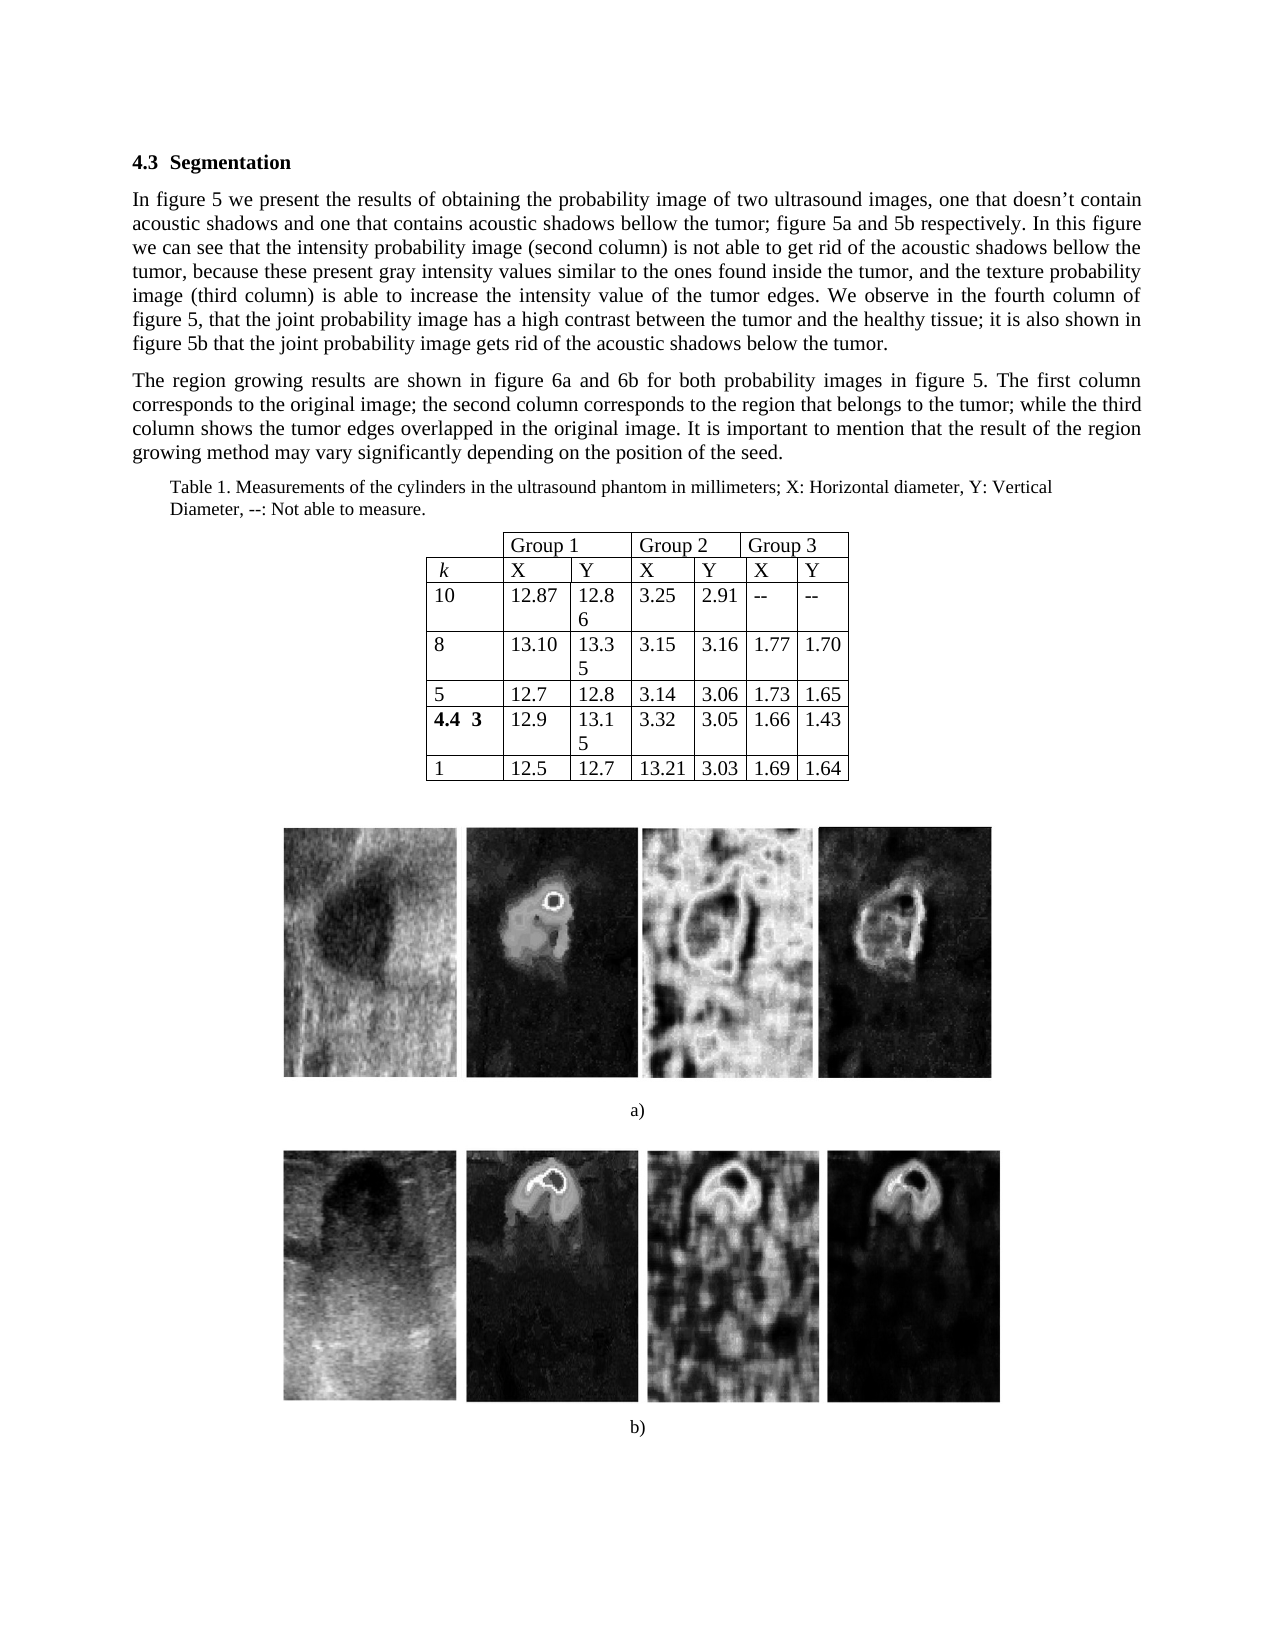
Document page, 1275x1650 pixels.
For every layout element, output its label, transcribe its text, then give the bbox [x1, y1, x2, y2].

table_cell 1.65 [798, 681, 848, 706]
table_cell 12.5 [504, 756, 570, 780]
table_cell 12.8 [571, 681, 631, 706]
table_cell 10 [427, 583, 503, 631]
table_cell 1.66 [747, 707, 797, 755]
table_cell 12.86 [571, 583, 631, 631]
table_cell 3.25 [632, 583, 694, 631]
text a) [169, 1099, 1106, 1120]
table_cell 12.9 [504, 707, 570, 755]
table_cell 12.7 [504, 681, 570, 706]
table_cell Y [798, 558, 848, 582]
table_cell 13.35 [571, 632, 631, 680]
table_cell 13.10 [504, 632, 570, 680]
table_cell X [632, 558, 694, 582]
table_cell 1 [427, 756, 503, 780]
table_cell 3.15 [632, 632, 694, 680]
text Table 1. Measurements of the cylinders in the ultrasound phantom in millimeters; X: Horizontal diameter, Y: Vertical Diameter, --: Not able to measure. [169, 476, 1106, 519]
table_cell X [747, 558, 797, 582]
table_cell 3.05 [695, 707, 746, 755]
table_cell 3.16 [695, 632, 746, 680]
table_cell 8 [427, 632, 503, 680]
table_cell Y [695, 558, 746, 582]
picture [269, 1132, 1006, 1404]
table_cell -- [747, 583, 797, 631]
table_cell 1.73 [747, 681, 797, 706]
table_cell 3.03 [695, 756, 746, 780]
table_cell 1.70 [798, 632, 848, 680]
table_cell 3.14 [632, 681, 694, 706]
table_cell 2.91 [695, 583, 746, 631]
table_cell 1.43 [798, 707, 848, 755]
table_cell 3.32 [632, 707, 694, 755]
table_cell 1.64 [798, 756, 848, 780]
table_cell 13.15 [571, 707, 631, 755]
table_cell -- [798, 583, 848, 631]
table_header Group 3 [741, 533, 848, 557]
table_header Group 2 [632, 533, 740, 557]
picture [279, 817, 996, 1087]
table_cell 13.21 [632, 756, 694, 780]
table_cell 12.87 [504, 583, 570, 631]
text In figure 5 we present the results of obtaining the probability image of two ultrasound images, one that doesn’t contain acoustic shadows and one that contains acoustic shadows bellow the tumor; figure 5a and 5b respectively. In this figure we can see that the intensity probability image (second column) is not able to get rid of the acoustic shadows bellow the tumor, because these present gray intensity values similar to the ones found inside the tumor, and the texture probability image (third column) is able to increase the intensity value of the tumor edges. We observe in the fourth column of figure 5, that the joint probability image has a high contrast between the tumor and the healthy tissue; it is also shown in figure 5b that the joint probability image gets rid of the acoustic shadows below the tumor. [132, 187, 1143, 355]
table_cell k [427, 558, 503, 582]
title Segmentation [132, 150, 1143, 174]
table_cell 12.7 [571, 756, 631, 780]
table_cell X [504, 558, 571, 582]
text The region growing results are shown in figure 6a and 6b for both probability images in figure 5. The first column corresponds to the original image; the second column corresponds to the region that belongs to the tumor; while the third column shows the tumor edges overlapped in the original image. It is important to mention that the result of the region growing method may vary significantly depending on the position of the seed. [132, 367, 1143, 464]
table_cell 1.69 [747, 756, 797, 780]
table_header Group 1 [504, 533, 631, 557]
table_cell 3.06 [695, 681, 746, 706]
text b) [169, 1416, 1106, 1438]
table_cell 3 [427, 707, 503, 755]
table_cell Y [572, 558, 631, 582]
table_cell 1.77 [747, 632, 797, 680]
table_cell 5 [427, 681, 503, 706]
